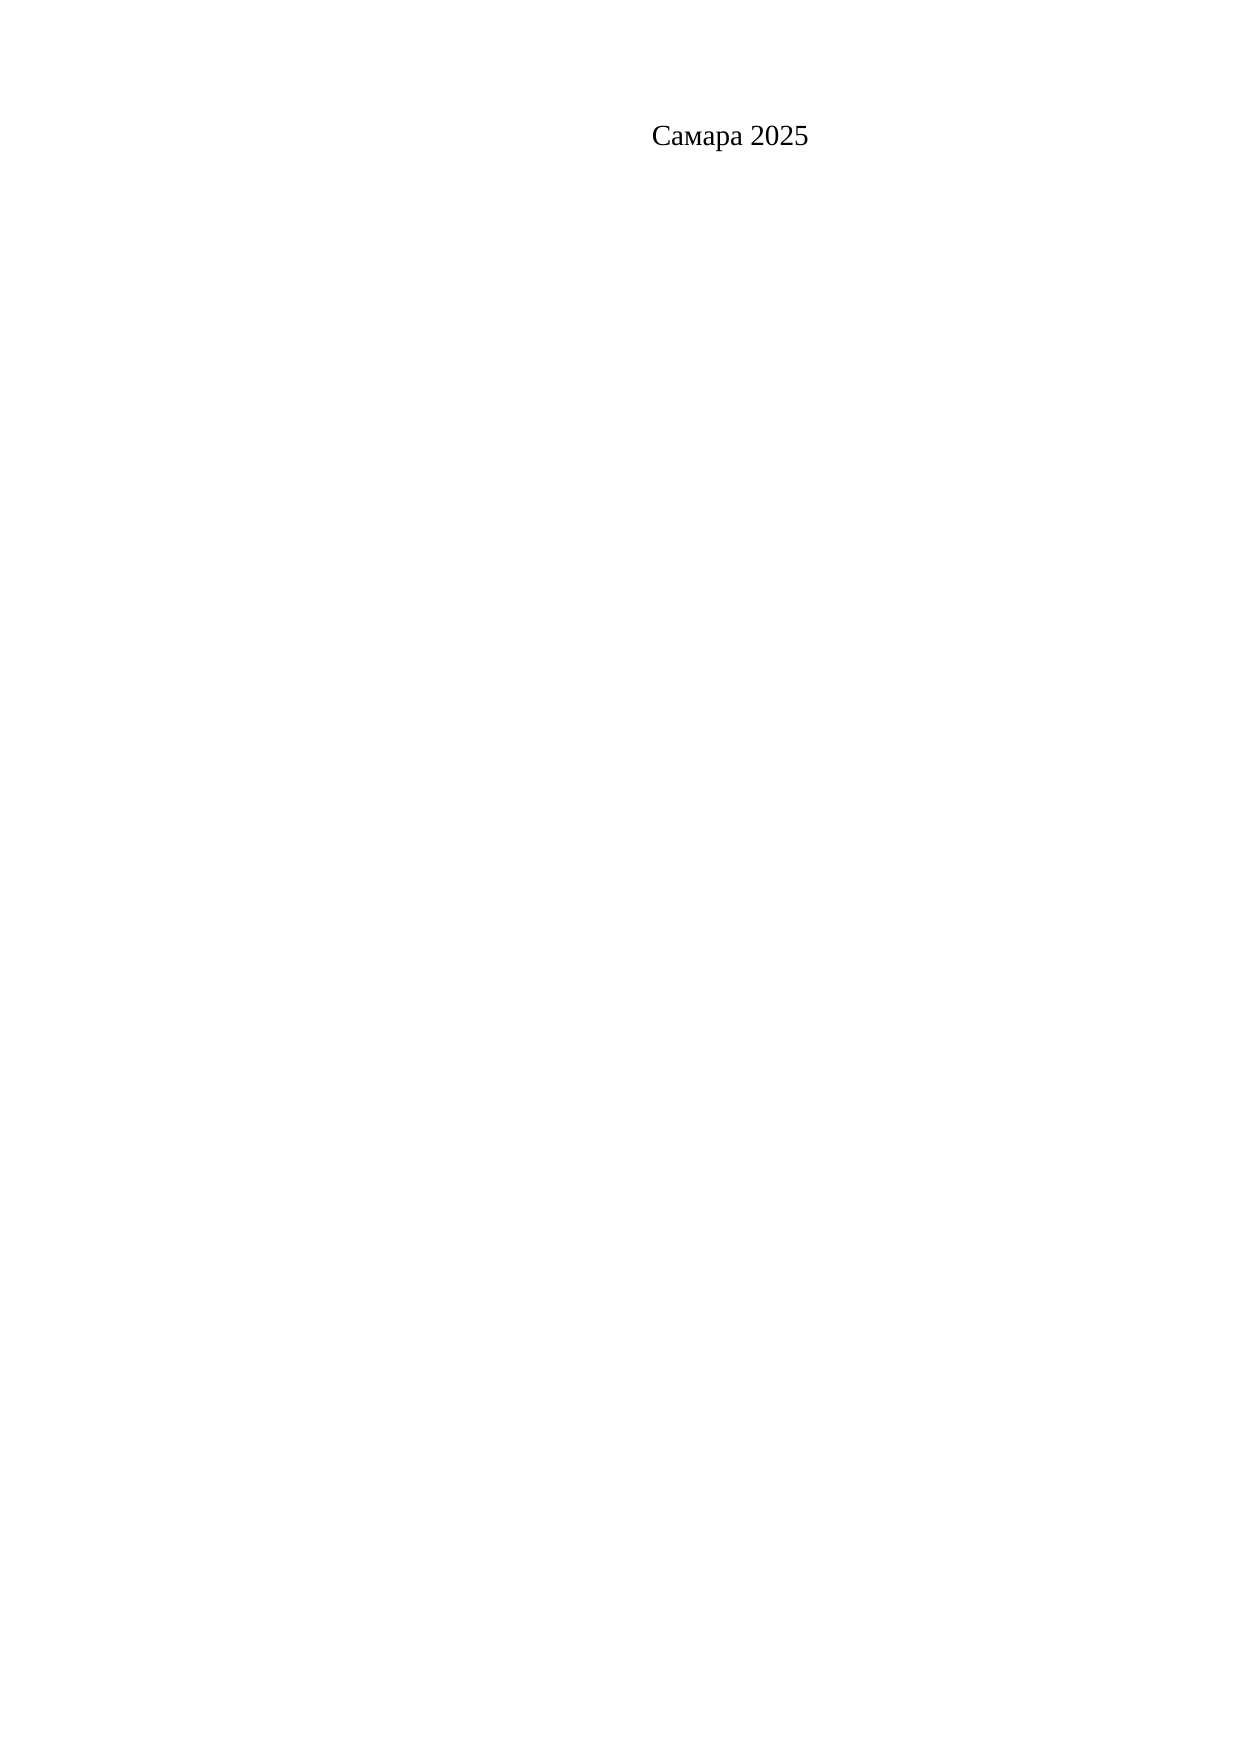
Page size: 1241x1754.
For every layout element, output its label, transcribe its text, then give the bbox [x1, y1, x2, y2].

text Самара 2025 [308, 118, 1152, 152]
